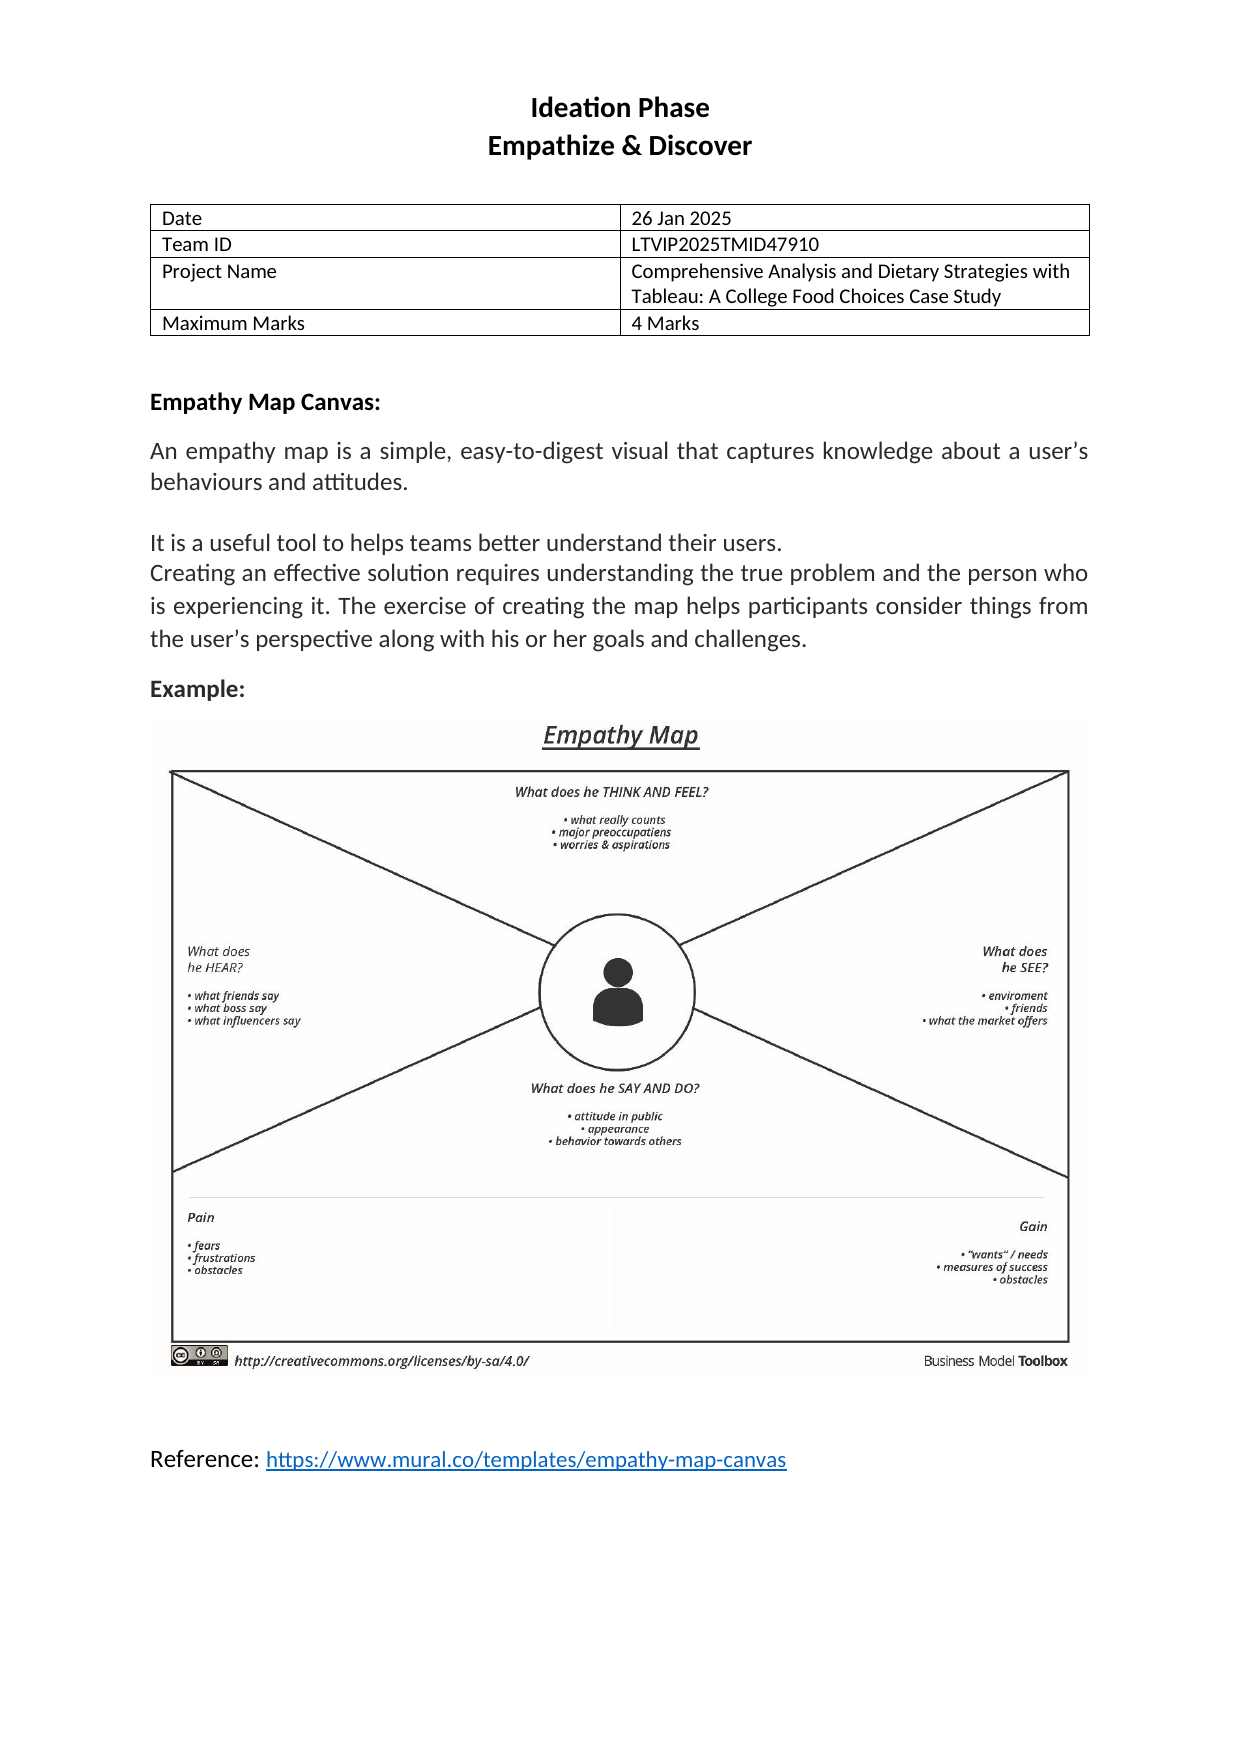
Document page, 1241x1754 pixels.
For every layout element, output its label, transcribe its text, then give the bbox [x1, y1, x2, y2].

picture [150, 722, 1091, 1375]
text An empathy map is a simple, easy-to-digest visual that captures knowledge about a user’s behaviours and attitudes. [150, 435, 1090, 496]
text It is a useful tool to helps teams better understand their users. [150, 527, 1090, 557]
table_cell Project Name [151, 258, 620, 309]
text Empathize & Discover [150, 127, 1090, 163]
table_cell 4 Marks [621, 310, 1089, 335]
table_cell Comprehensive Analysis and Dietary Strategies with Tableau: A College Food Choices Case Study [621, 258, 1089, 309]
text Example: [150, 673, 1090, 703]
text Ideation Phase [150, 89, 1090, 124]
table_cell Maximum Marks [151, 310, 620, 335]
text Reference: https://www.mural.co/templates/empathy-map-canvas [150, 1443, 1090, 1473]
table_cell Team ID [151, 231, 620, 257]
table_cell LTVIP2025TMID47910 [621, 231, 1089, 257]
text Empathy Map Canvas: [150, 386, 1090, 416]
table_header Date [151, 205, 620, 230]
text Creating an effective solution requires understanding the true problem and the person who is experiencing it. The exercise of creating the map helps participants consider things from the user’s perspective along with his or her goals and challenges. [150, 557, 1090, 654]
table_header 26 Jan 2025 [621, 205, 1089, 230]
